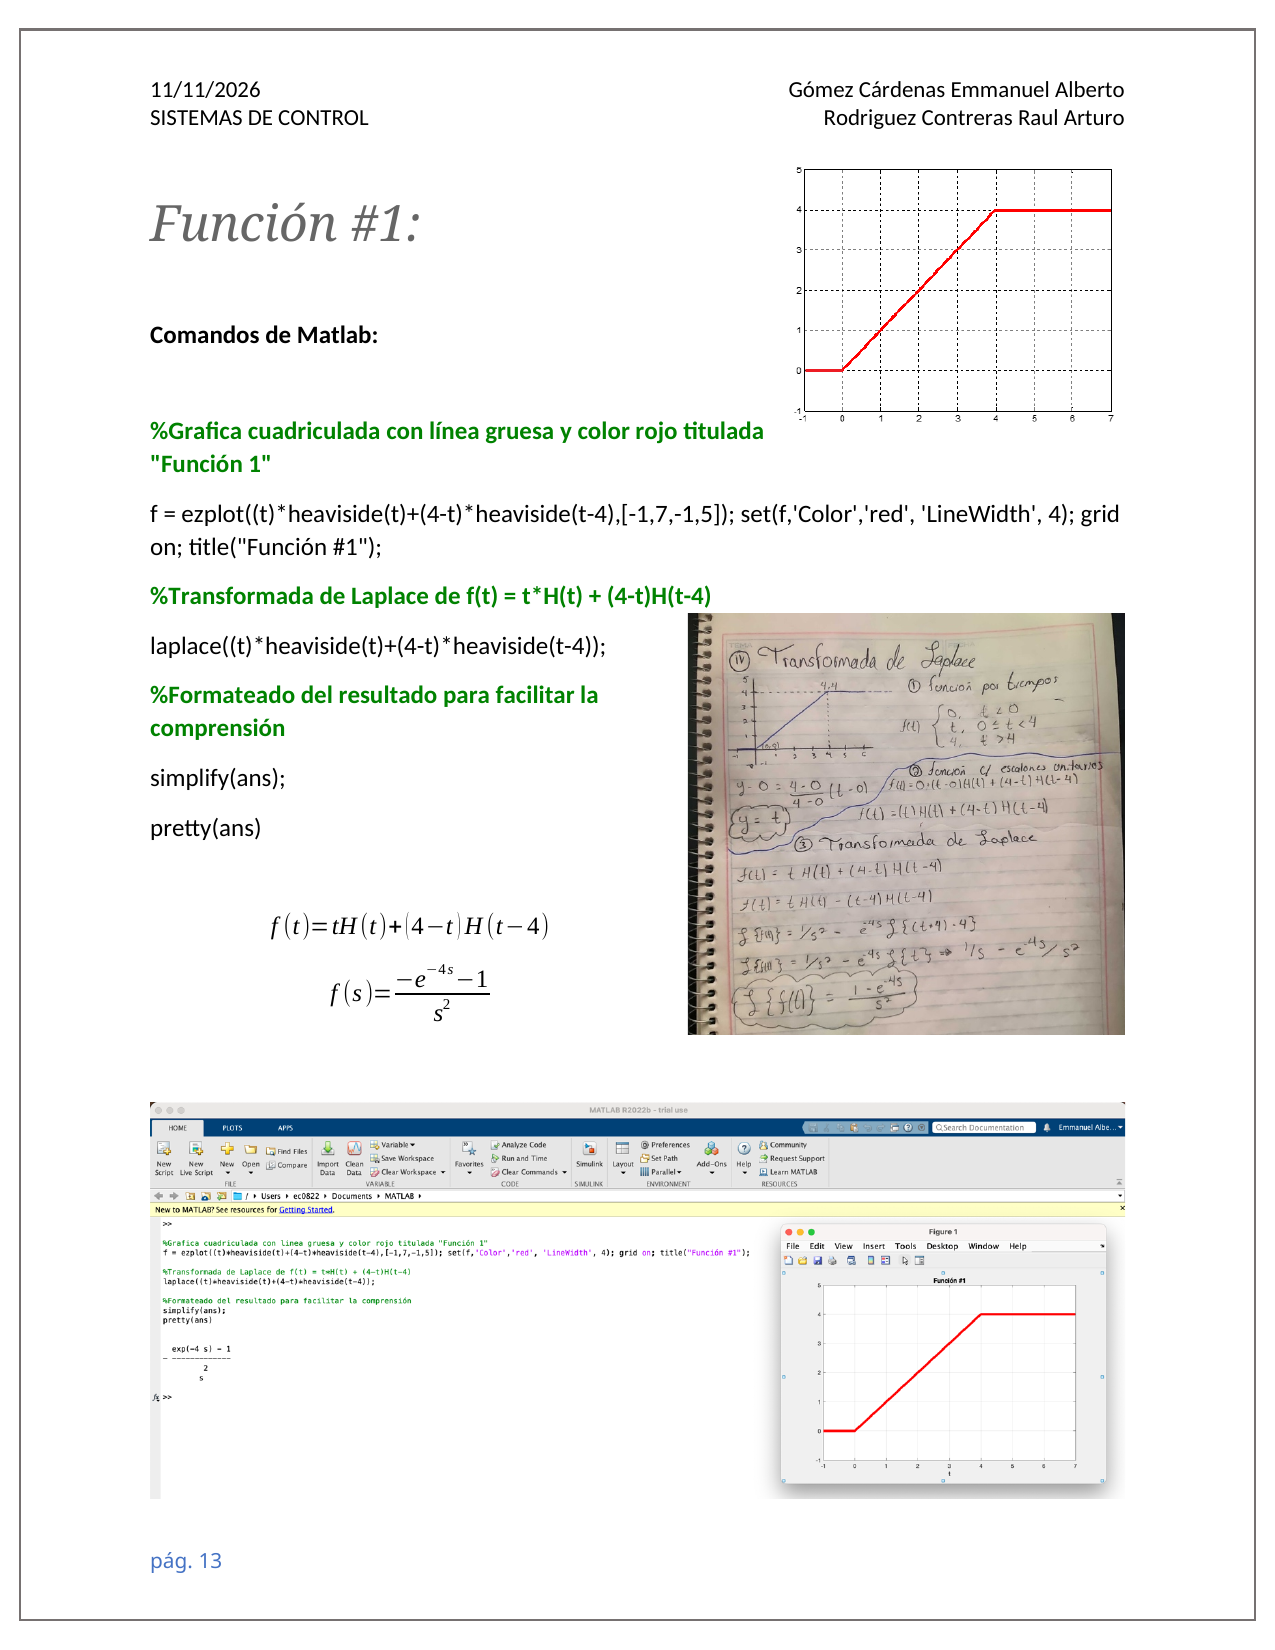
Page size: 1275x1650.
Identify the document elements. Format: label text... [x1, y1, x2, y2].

text %Formateado del resultado para facilitar la comprensión [150, 679, 687, 743]
picture [787, 150, 1125, 440]
text pretty(ans) [150, 812, 687, 842]
text Comandos de Matlab: [150, 319, 787, 349]
text %Grafica cuadriculada con línea gruesa y color rojo titulada "Función 1" [150, 415, 1125, 479]
text %Transformada de Laplace de f(t) = t*H(t) + (4-t)H(t-4) [150, 580, 1125, 611]
subtitle Función #1: [150, 187, 787, 256]
text simplify(ans); [150, 762, 687, 793]
text laplace((t)*heaviside(t)+(4-t)*heaviside(t-4)); [150, 630, 687, 661]
text f = ezplot((t)*heaviside(t)+(4-t)*heaviside(t-4),[-1,7,-1,5]); set(f,'Color','red', 'LineWidth', 4); grid on; title("Función #1"); [150, 498, 1125, 561]
picture [687, 613, 1125, 1035]
picture [150, 1102, 1125, 1499]
